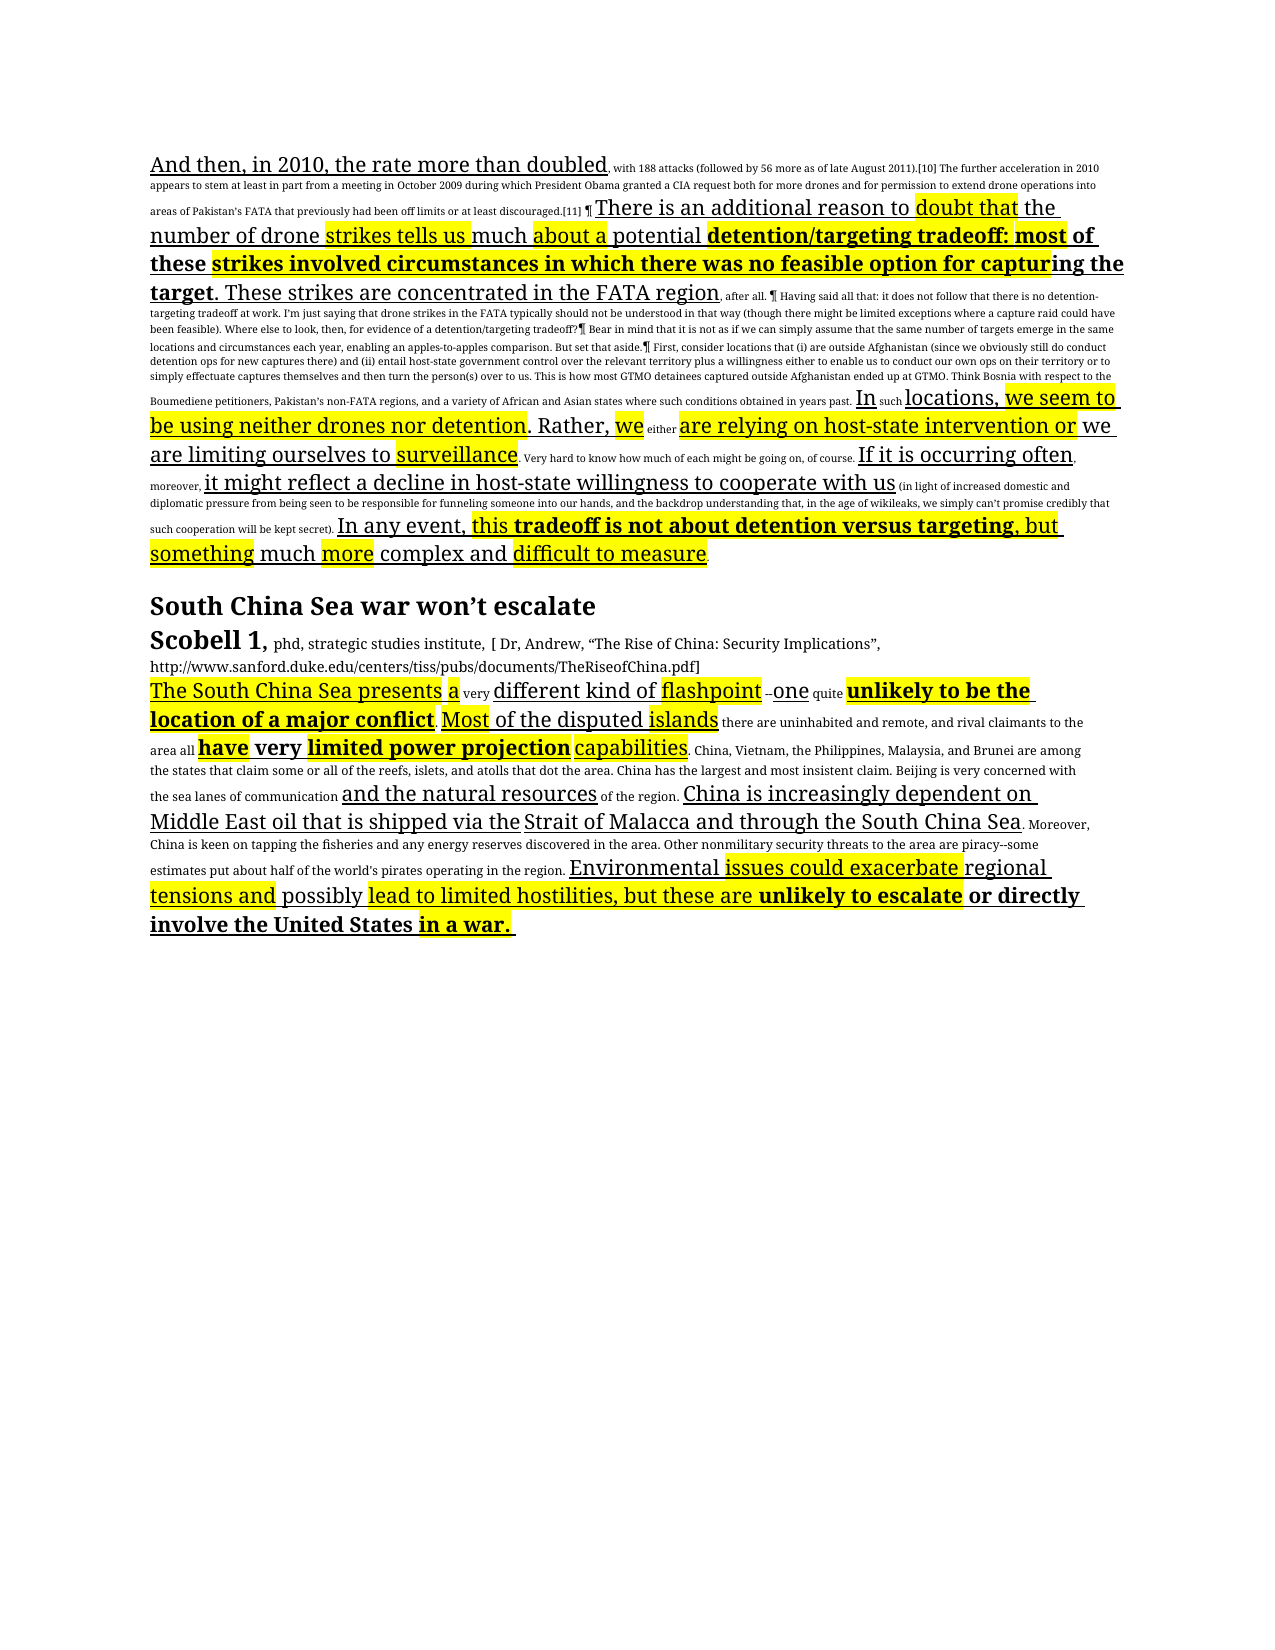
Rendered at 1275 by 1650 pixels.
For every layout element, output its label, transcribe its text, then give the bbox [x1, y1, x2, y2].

subtitle South China Sea war won’t escalate [150, 589, 1125, 623]
text Scobell 1, phd, strategic studies institute, [ Dr, Andrew, “The Rise of China: Security Implications”, http://www.sanford.duke.edu/centers/tiss/pubs/documents/TheRiseofChina.pdf] [150, 623, 1125, 677]
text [150, 150, 1125, 568]
text The South China Sea presents a very different kind of flashpoint --one quite unlikely to be the location of a major conflict. Most of the disputed islands there are uninhabited and remote, and rival claimants to the area all have very limited power projection capabilities. China, Vietnam, the Philippines, Malaysia, and Brunei are among the states that claim some or all of the reefs, islets, and atolls that dot the area. China has the largest and most insistent claim. Beijing is very concerned with the sea lanes of communication and the natural resources of the region. China is increasingly dependent on Middle East oil that is shipped via the Strait of Malacca and through the South China Sea. Moreover, China is keen on tapping the fisheries and any energy reserves discovered in the area. Other nonmilitary security threats to the area are piracy--some estimates put about half of the world's pirates operating in the region. Environmental issues could exacerbate regional tensions and possibly lead to limited hostilities, but these are unlikely to escalate or directly involve the United States in a war. [150, 677, 1095, 938]
